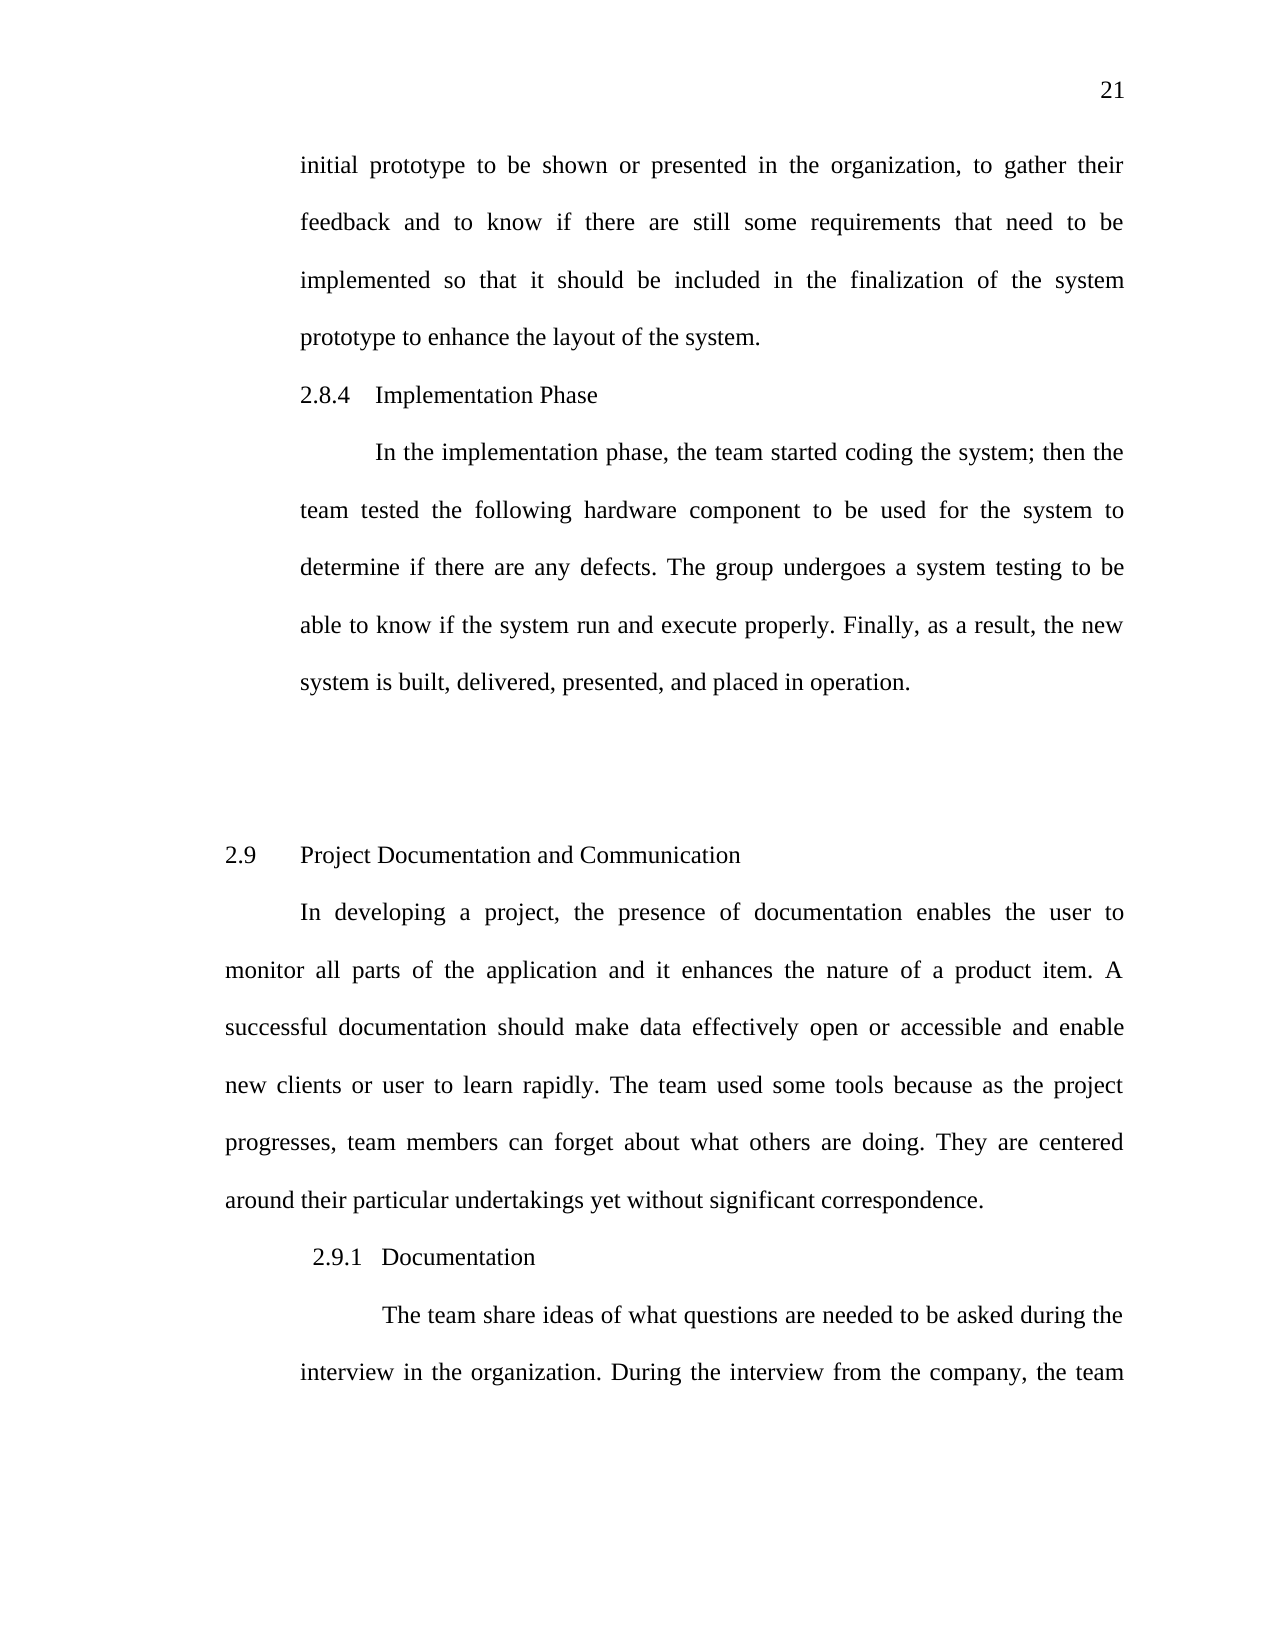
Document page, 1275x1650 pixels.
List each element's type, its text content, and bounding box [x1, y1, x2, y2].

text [300, 1300, 1125, 1386]
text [300, 150, 1125, 351]
text In developing a project, the presence of documentation enables the user to monitor all parts of the application and it enhances the nature of a product item. A successful documentation should make data effectively open or accessible and enable new clients or user to learn rapidly. The team used some tools because as the project progresses, team members can forget about what others are doing. They are centered around their particular undertakings yet without significant correspondence. [225, 897, 1125, 1214]
text 2.9.1 Documentation [225, 1242, 1125, 1271]
text In the implementation phase, the team started coding the system; then the team tested the following hardware component to be used for the system to determine if there are any defects. The group undergoes a system testing to be able to know if the system run and execute properly. Finally, as a result, the new system is built, delivered, presented, and placed in operation. [300, 437, 1125, 696]
text 2.9 Project Documentation and Communication [225, 840, 1125, 869]
text 2.8.4 Implementation Phase [225, 380, 1125, 409]
